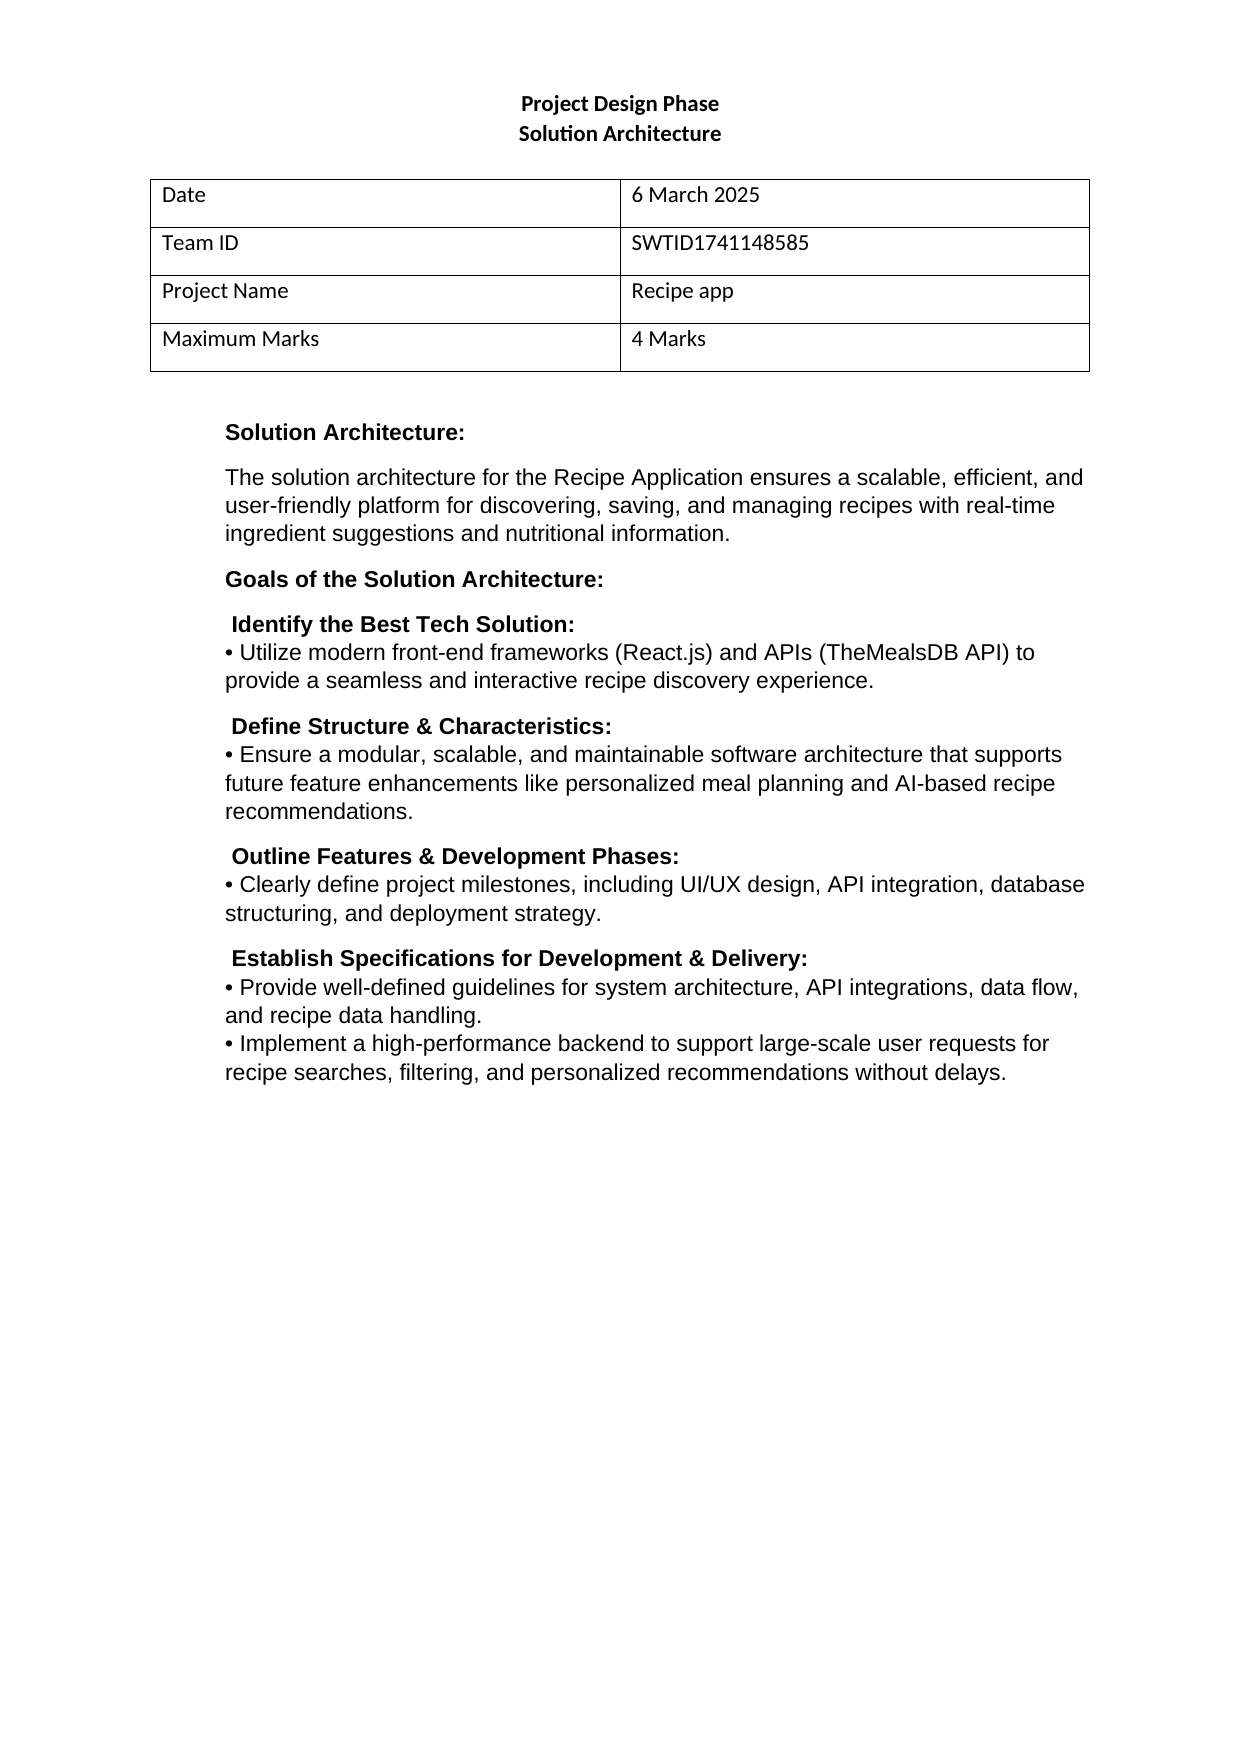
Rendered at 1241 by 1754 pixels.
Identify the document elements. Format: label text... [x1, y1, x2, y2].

text Identify the Best Tech Solution: • Utilize modern front-end frameworks (React.js) and APIs (TheMealsDB API) to provide a seamless and interactive recipe discovery experience. [225, 611, 1090, 694]
text Establish Specifications for Development & Delivery: • Provide well-defined guidelines for system architecture, API integrations, data flow, and recipe data handling. • Implement a high-performance backend to support large-scale user requests for recipe searches, filtering, and personalized recommendations without delays. [225, 945, 1090, 1085]
table_cell Recipe app [621, 276, 1089, 323]
text Project Design Phase [150, 89, 1090, 117]
table_cell SWTID1741148585 [621, 228, 1089, 275]
table_header 6 March 2025 [621, 180, 1089, 227]
table_cell Maximum Marks [151, 324, 620, 371]
text Solution Architecture [150, 119, 1090, 147]
table_cell Project Name [151, 276, 620, 323]
text The solution architecture for the Recipe Application ensures a scalable, efficient, and user-friendly platform for discovering, saving, and managing recipes with real-time ingredient suggestions and nutritional information. [225, 463, 1090, 547]
text Outline Features & Development Phases: • Clearly define project milestones, including UI/UX design, API integration, database structuring, and deployment strategy. [225, 843, 1090, 926]
text Solution Architecture: [225, 418, 1090, 445]
text Goals of the Solution Architecture: [225, 566, 1090, 592]
table_header Date [151, 180, 620, 227]
table_cell 4 Marks [621, 324, 1089, 371]
table_cell Team ID [151, 228, 620, 275]
text Define Structure & Characteristics: • Ensure a modular, scalable, and maintainable software architecture that supports future feature enhancements like personalized meal planning and AI-based recipe recommendations. [225, 713, 1090, 824]
